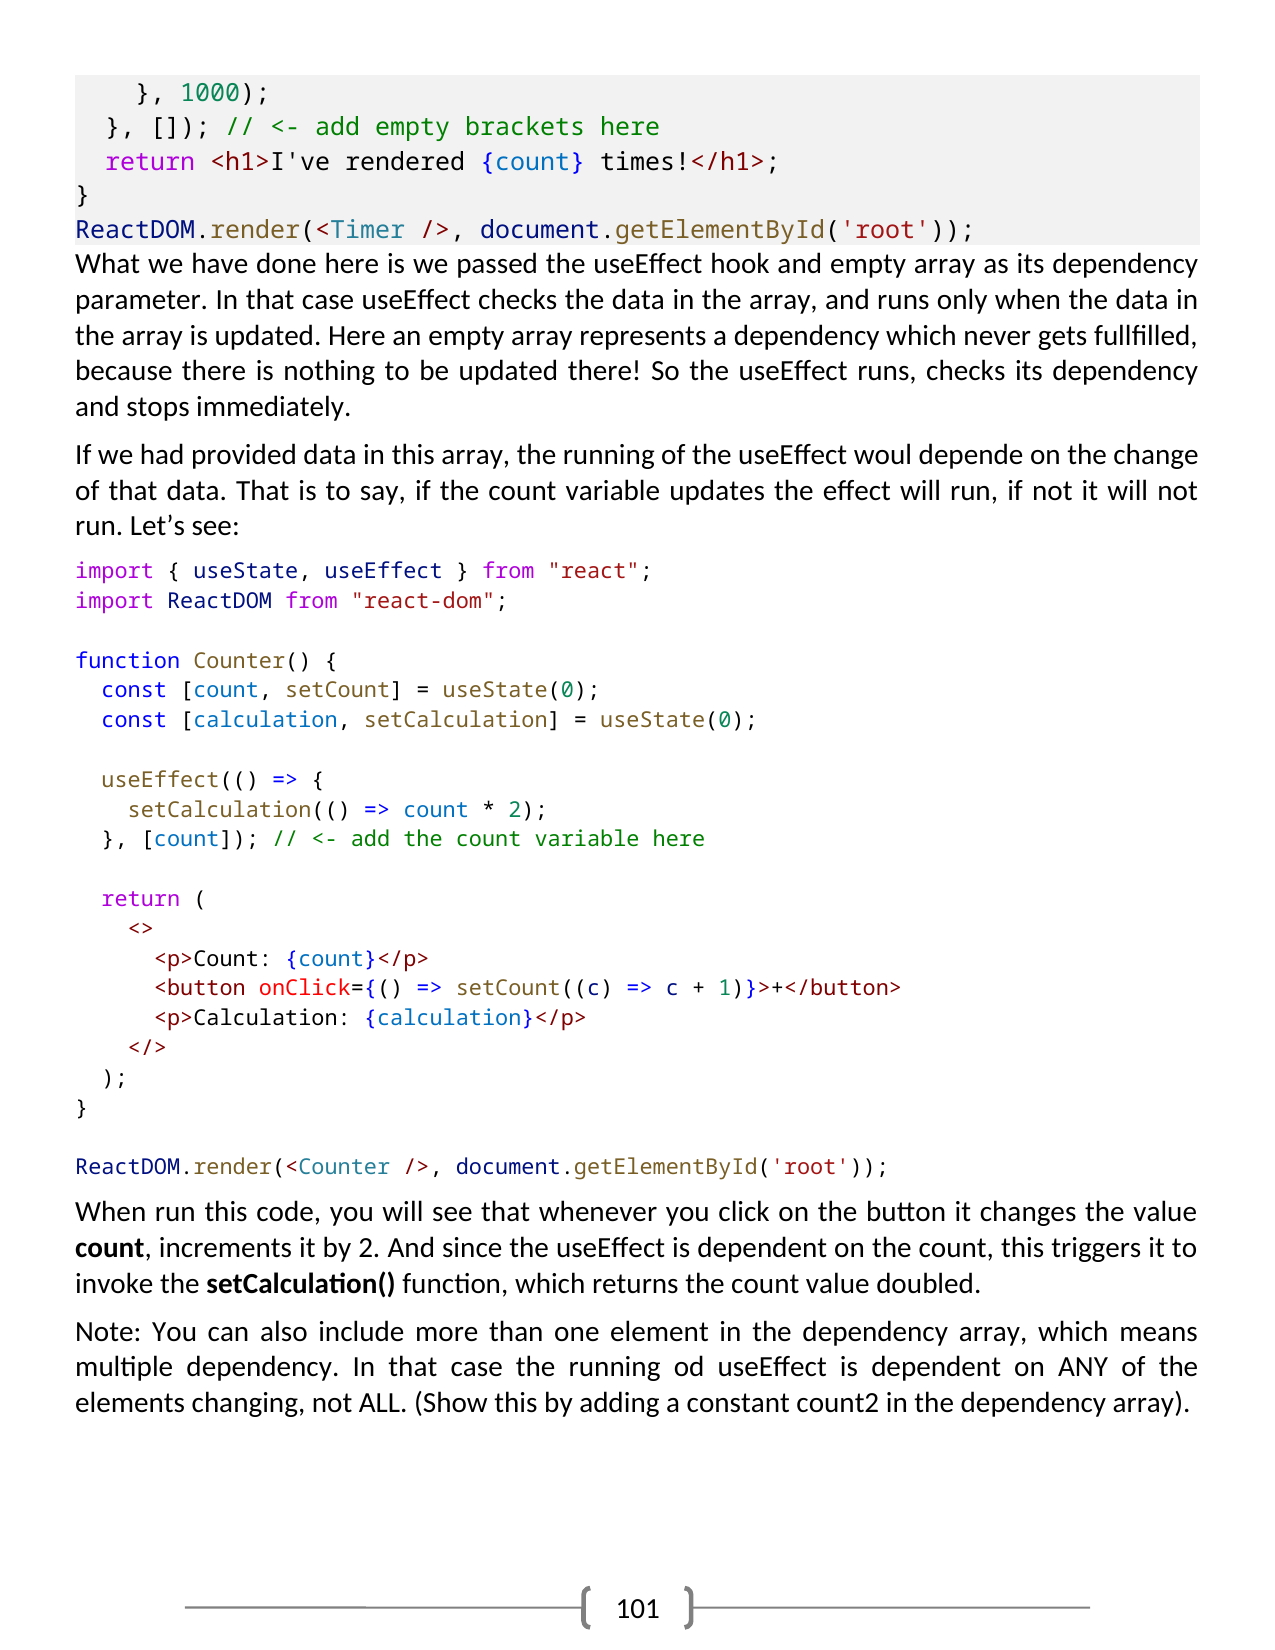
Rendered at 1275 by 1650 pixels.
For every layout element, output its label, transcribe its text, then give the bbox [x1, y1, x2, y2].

text ); [75, 1062, 1200, 1092]
text </> [75, 1032, 1200, 1062]
text If we had provided data in this array, the running of the useEffect woul depende on the change of that data. That is to say, if the count variable updates the effect will run, if not it will not run. Let’s see: [75, 436, 1200, 543]
text Note: You can also include more than one element in the dependency array, which means multiple dependency. In that case the running od useEffect is dependent on ANY of the elements changing, not ALL. (Show this by adding a constant count2 in the dependency array). [75, 1313, 1200, 1420]
text } [75, 177, 1200, 211]
text }, 1000); [75, 75, 1200, 109]
text <p>Calculation: {calculation}</p> [75, 1002, 1200, 1032]
text ReactDOM.render(<Timer />, document.getElementById('root')); [75, 211, 1200, 245]
text return ( [75, 883, 1200, 913]
text When run this code, you will see that whenever you click on the button it changes the value count, increments it by 2. And since the useEffect is dependent on the count, this triggers it to invoke the setCalculation() function, which returns the count value doubled. [75, 1193, 1200, 1300]
text <button onClick={() => setCount((c) => c + 1)}>+</button> [75, 972, 1200, 1002]
text const [calculation, setCalculation] = useState(0); [75, 704, 1200, 734]
text } [75, 1092, 1200, 1121]
text const [count, setCount] = useState(0); [75, 674, 1200, 704]
text useEffect(() => { [75, 764, 1200, 794]
text setCalculation(() => count * 2); [75, 794, 1200, 823]
text import ReactDOM from "react-dom"; [75, 585, 1200, 615]
text <> [75, 913, 1200, 943]
text ReactDOM.render(<Counter />, document.getElementById('root')); [75, 1151, 1200, 1181]
text return <h1>I've rendered {count} times!</h1>; [75, 143, 1200, 177]
text }, [count]); // <- add the count variable here [75, 823, 1200, 853]
text <p>Count: {count}</p> [75, 943, 1200, 972]
text }, []); // <- add empty brackets here [75, 109, 1200, 143]
text What we have done here is we passed the useEffect hook and empty array as its dependency parameter. In that case useEffect checks the data in the array, and runs only when the data in the array is updated. Here an empty array represents a dependency which never gets fullfilled, because there is nothing to be updated there! So the useEffect runs, checks its dependency and stops immediately. [75, 245, 1200, 423]
text import { useState, useEffect } from "react"; [75, 555, 1200, 585]
text function Counter() { [75, 645, 1200, 674]
